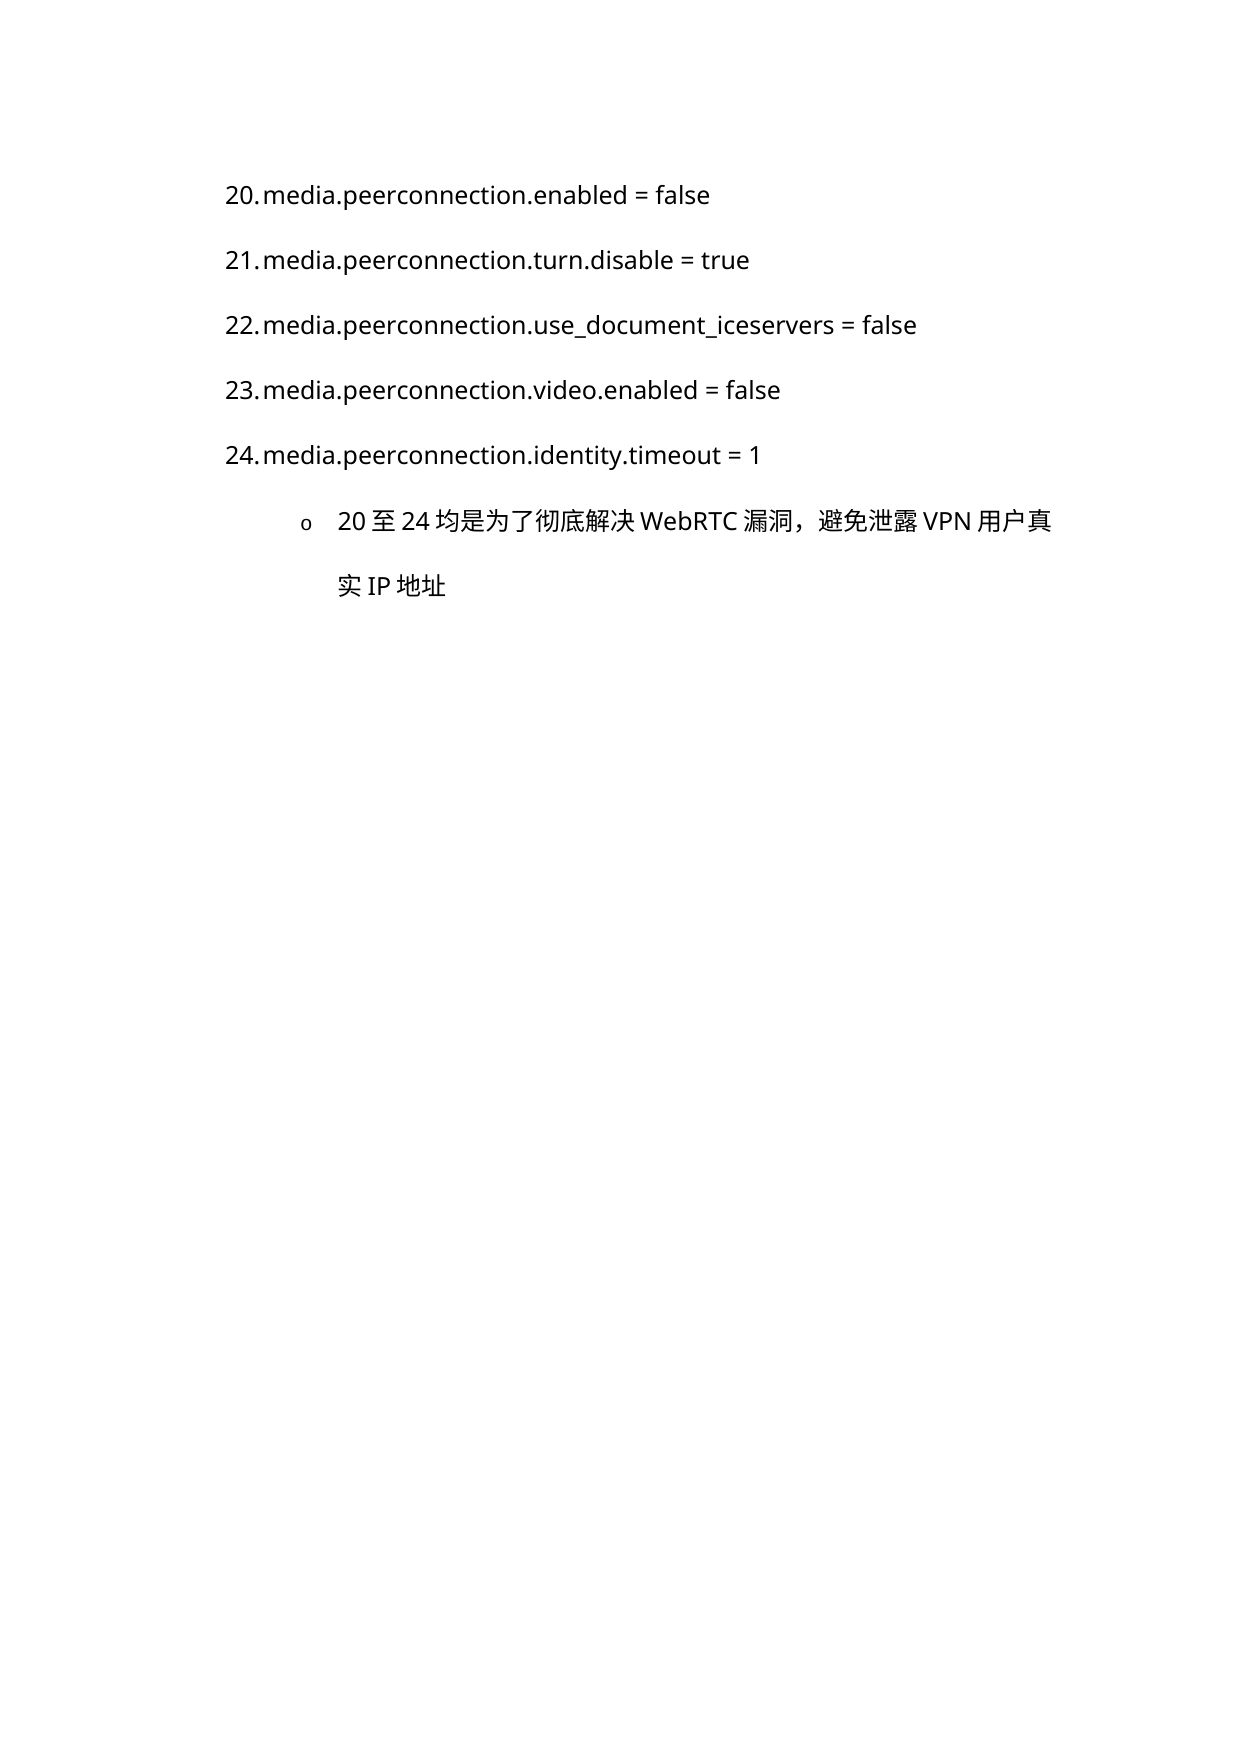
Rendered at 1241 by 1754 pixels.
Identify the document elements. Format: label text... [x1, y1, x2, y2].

list media.peerconnection.enabled = false [225, 162, 1053, 227]
list 20至24均是为了彻底解决WebRTC漏洞，避免泄露VPN用户真实IP地址 [300, 487, 1053, 617]
list media.peerconnection.turn.disable = true [225, 227, 1053, 292]
list media.peerconnection.identity.timeout = 1 [225, 422, 1053, 487]
list media.peerconnection.use_document_iceservers = false [225, 292, 1053, 357]
list media.peerconnection.video.enabled = false [225, 357, 1053, 422]
